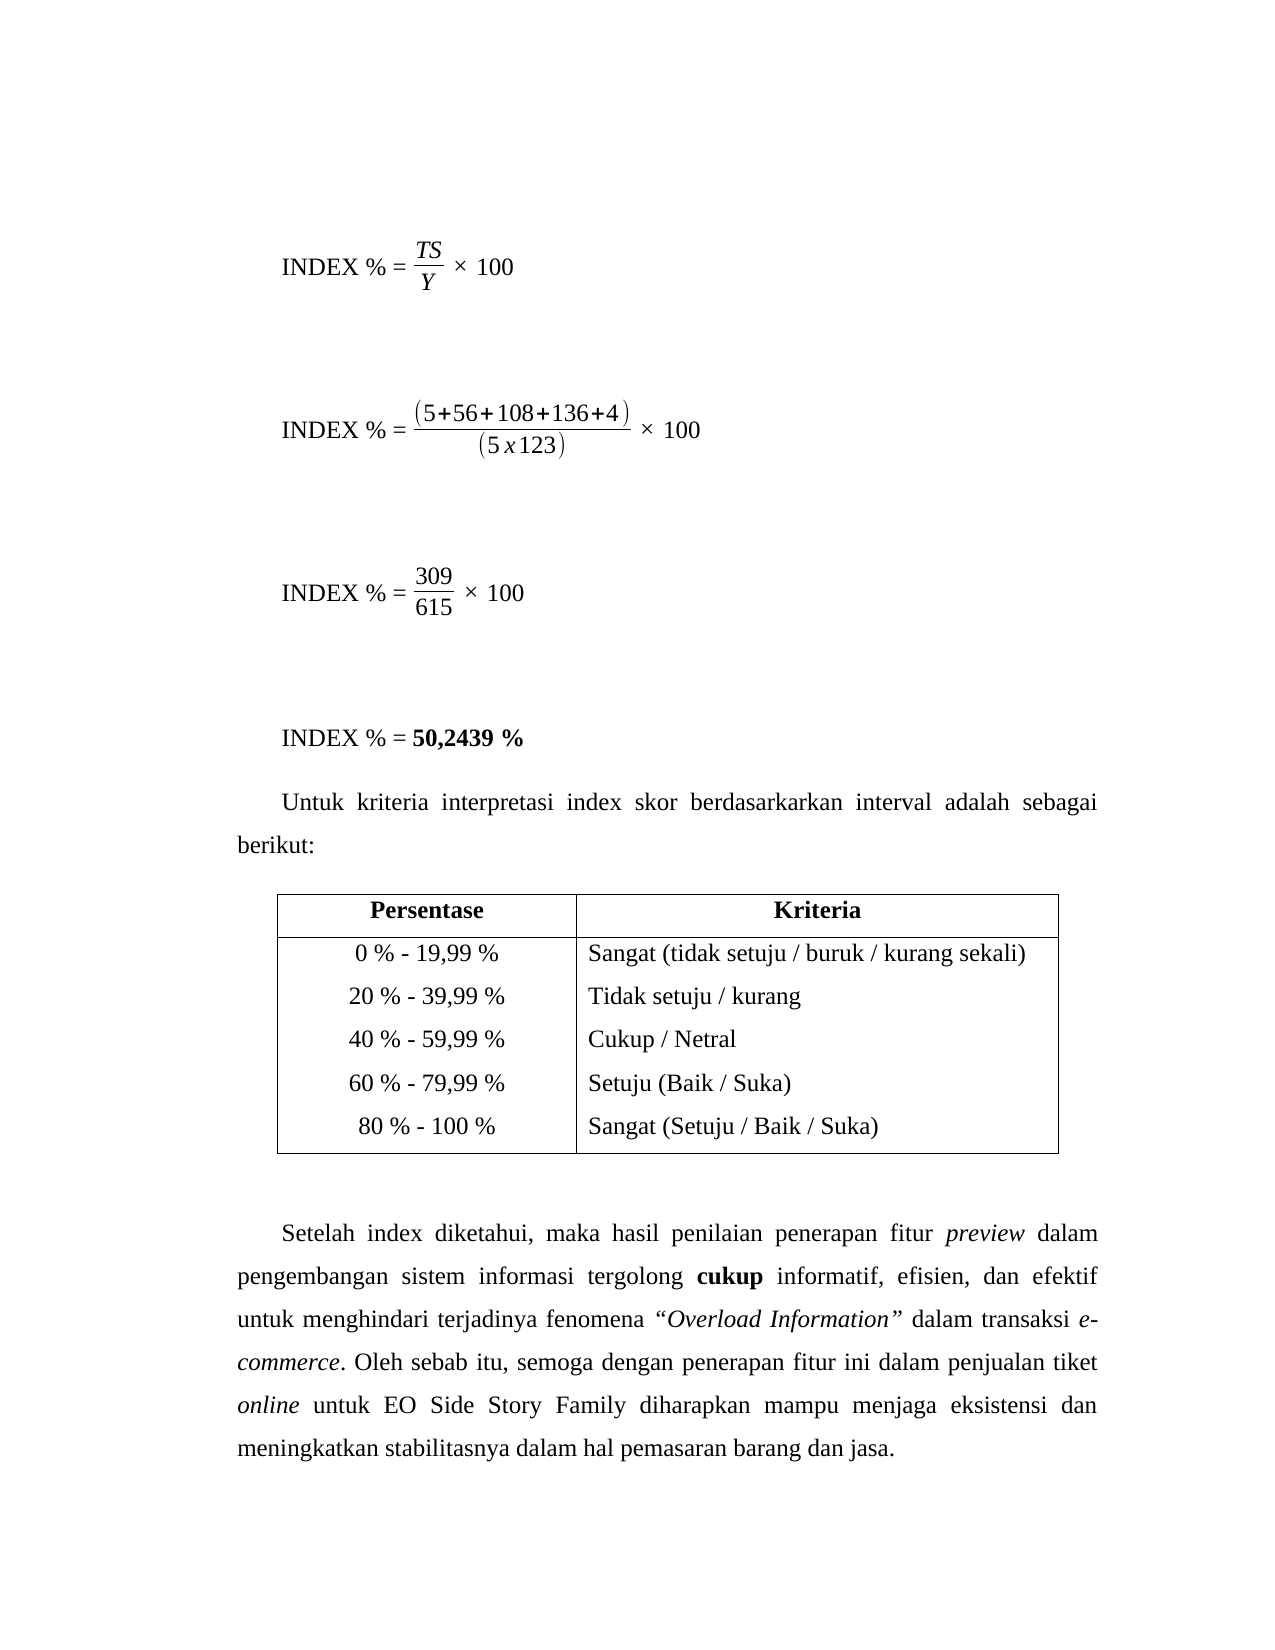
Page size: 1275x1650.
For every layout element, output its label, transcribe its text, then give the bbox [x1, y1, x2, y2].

text INDEX % = 100 [237, 563, 1098, 622]
text INDEX % = 50,2439 % [237, 723, 1098, 752]
table_cell Sangat (tidak setuju / buruk / kurang sekali) Tidak setuju / kurang Cukup / Netral Setuju (Baik / Suka) Sangat (Setuju / Baik / Suka) [577, 938, 1058, 1153]
table_header Kriteria [577, 895, 1058, 937]
text Setelah index diketahui, maka hasil penilaian penerapan fitur preview dalam pengembangan sistem informasi tergolong cukup informatif, efisien, dan efektif untuk menghindari terjadinya fenomena “Overload Information” dalam transaksi e-commerce. Oleh sebab itu, semoga dengan penerapan fitur ini dalam penjualan tiket online untuk EO Side Story Family diharapkan mampu menjaga eksistensi dan meningkatkan stabilitasnya dalam hal pemasaran barang dan jasa. [237, 1218, 1098, 1462]
text Untuk kriteria interpretasi index skor berdasarkarkan interval adalah sebagai berikut: [237, 787, 1098, 859]
text INDEX % = 100 [237, 237, 1098, 296]
text INDEX % = 100 [237, 397, 1098, 461]
table_cell 0 % - 19,99 % 20 % - 39,99 % 40 % - 59,99 % 60 % - 79,99 % 80 % - 100 % [278, 938, 576, 1153]
table_header Persentase [278, 895, 576, 937]
